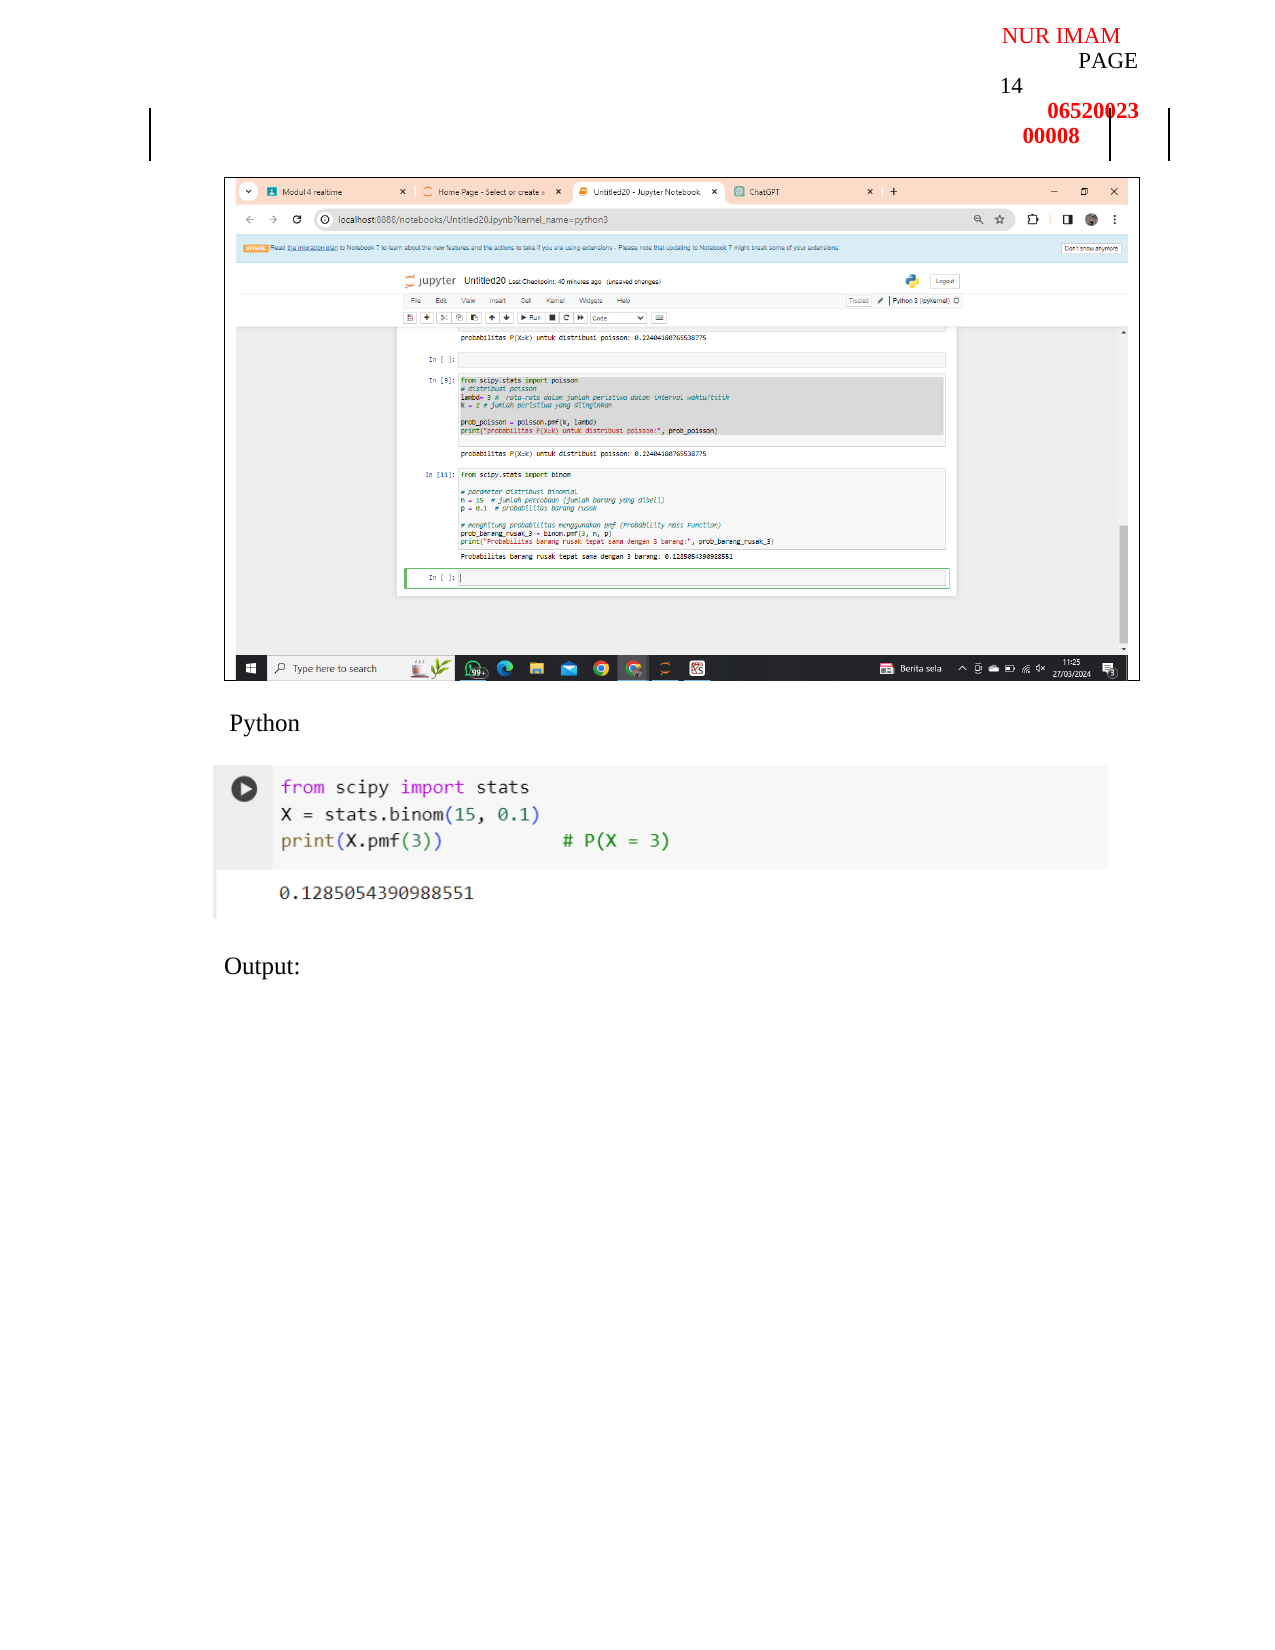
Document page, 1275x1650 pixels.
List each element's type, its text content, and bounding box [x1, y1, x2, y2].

picture [235, 178, 1128, 681]
text Python [192, 708, 1139, 736]
text Output: [220, 951, 1139, 980]
table_header [1128, 178, 1139, 680]
table_header [225, 178, 235, 680]
picture [210, 765, 1109, 919]
